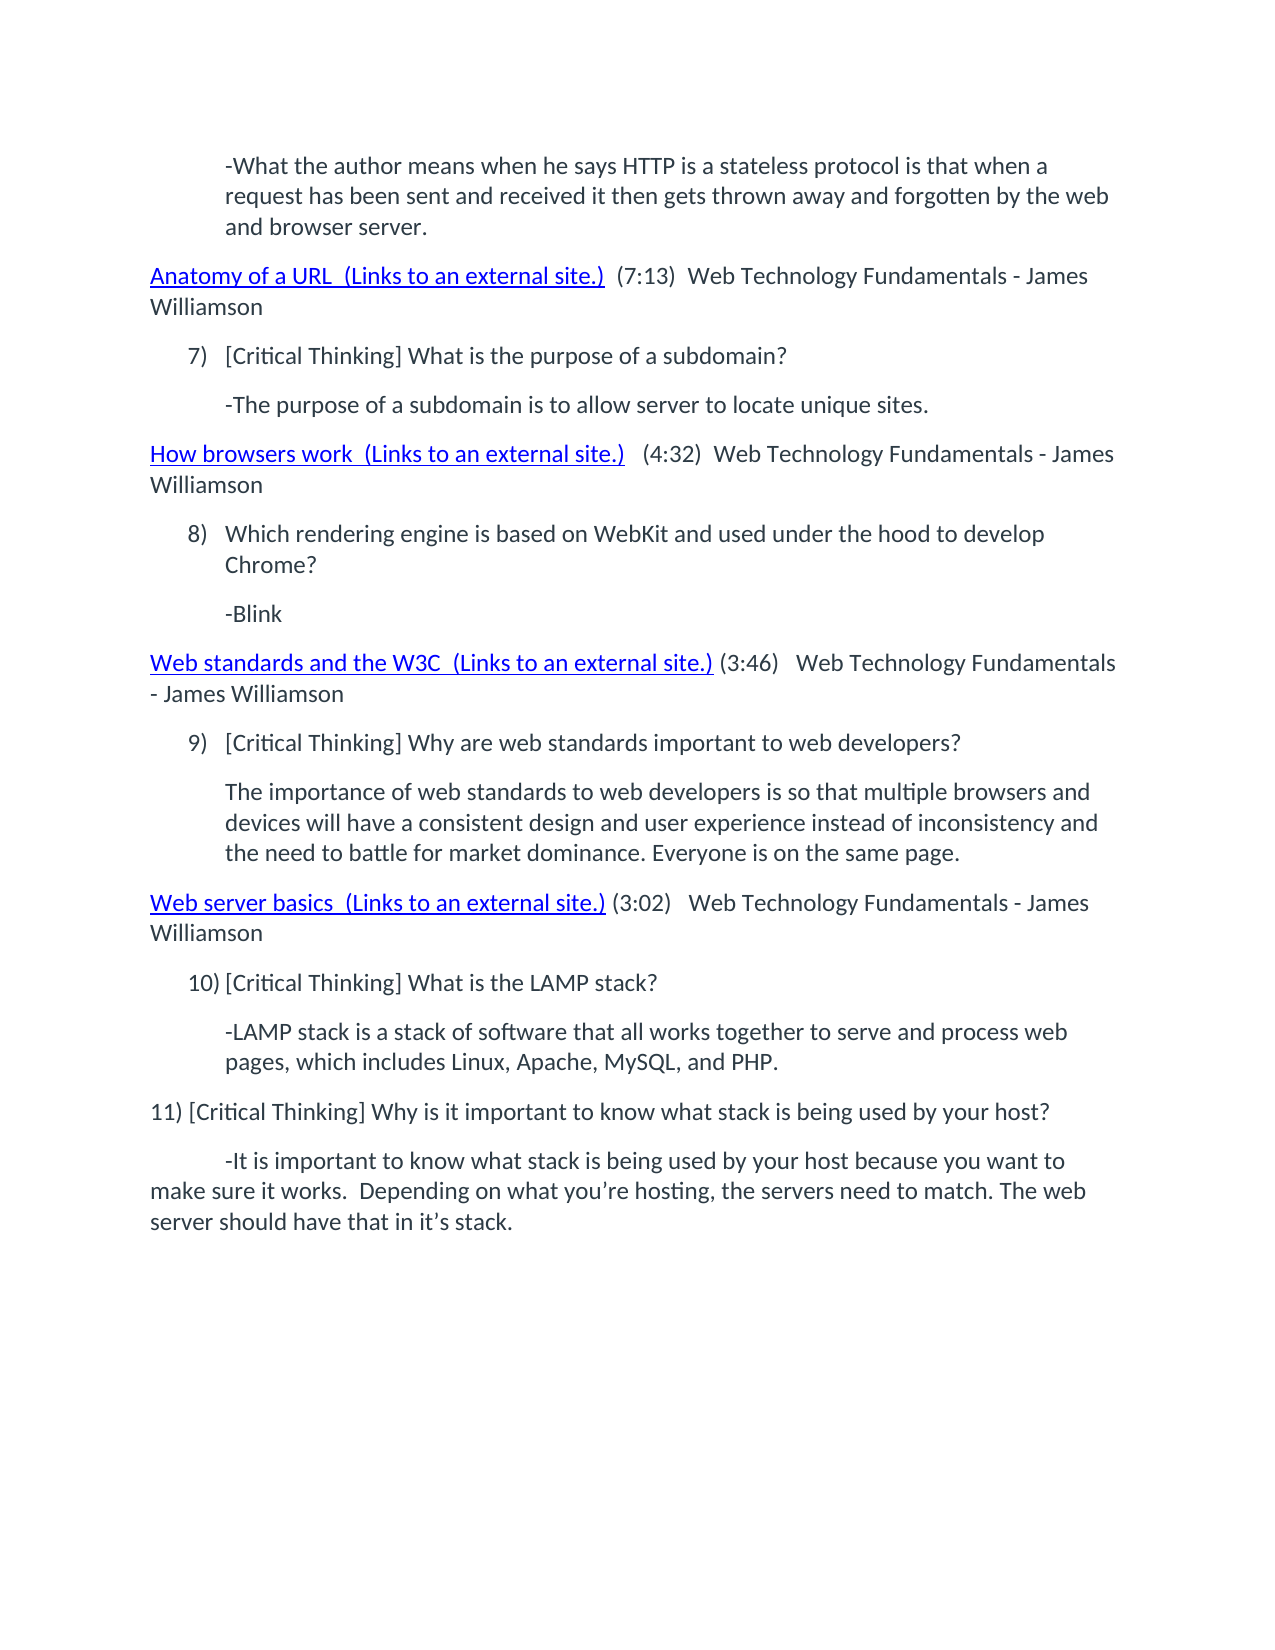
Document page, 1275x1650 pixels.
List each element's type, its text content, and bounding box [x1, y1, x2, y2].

text Web standards and the W3C (Links to an external site.) (3:46) Web Technology Fundamentals - James Williamson [150, 647, 1125, 708]
list Which rendering engine is based on WebKit and used under the hood to develop Chrome? [187, 518, 1125, 579]
list [Critical Thinking] What is the purpose of a subdomain? [187, 340, 1125, 371]
text 11) [Critical Thinking] Why is it important to know what stack is being used by your host? [150, 1096, 1125, 1126]
text -LAMP stack is a stack of software that all works together to serve and process web pages, which includes Linux, Apache, MySQL, and PHP. [225, 1016, 1125, 1077]
text How browsers work (Links to an external site.) (4:32) Web Technology Fundamentals - James Williamson [150, 439, 1125, 500]
text The importance of web standards to web developers is so that multiple browsers and devices will have a consistent design and user experience instead of inconsistency and the need to battle for market dominance. Everyone is on the same page. [225, 777, 1125, 868]
text -The purpose of a subdomain is to allow server to locate unique sites. [225, 389, 1125, 420]
text -It is important to know what stack is being used by your host because you want to make sure it works. Depending on what you’re hosting, the servers need to match. The web server should have that in it’s stack. [150, 1145, 1125, 1237]
list [Critical Thinking] What is the LAMP stack? [187, 967, 1125, 997]
list [Critical Thinking] Why are web standards important to web developers? [187, 727, 1125, 758]
text Anatomy of a URL (Links to an external site.) (7:13) Web Technology Fundamentals - James Williamson [150, 260, 1125, 321]
text -What the author means when he says HTTP is a stateless protocol is that when a request has been sent and received it then gets thrown away and forgotten by the web and browser server. [225, 150, 1125, 242]
text Web server basics (Links to an external site.) (3:02) Web Technology Fundamentals - James Williamson [150, 887, 1125, 948]
text -Blink [225, 598, 1125, 629]
